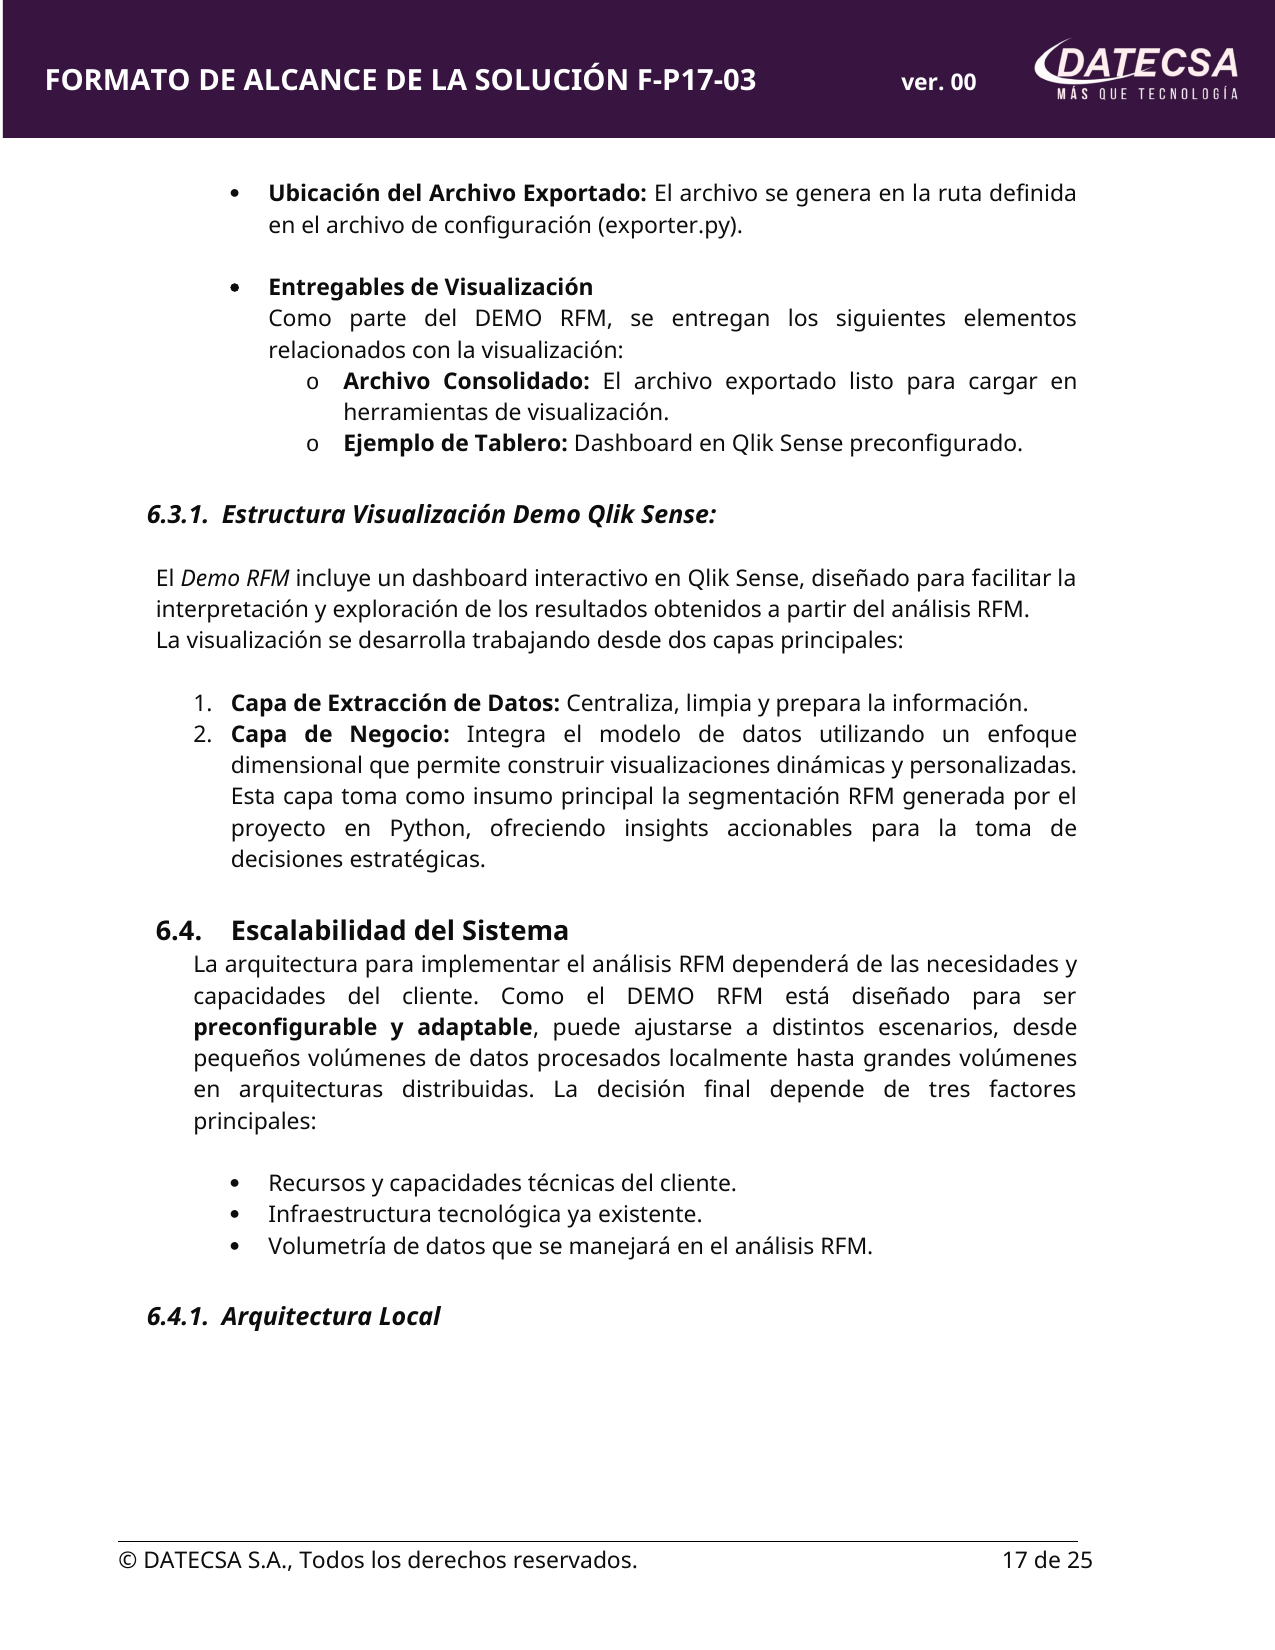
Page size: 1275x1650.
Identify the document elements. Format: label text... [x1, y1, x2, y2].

text El Demo RFM incluye un dashboard interactivo en Qlik Sense, diseñado para facilitar la interpretación y exploración de los resultados obtenidos a partir del análisis RFM. [156, 562, 1078, 624]
list Archivo Consolidado: El archivo exportado listo para cargar en herramientas de visualización. [306, 365, 1078, 427]
list Capa de Extracción de Datos: Centraliza, limpia y prepara la información. [193, 687, 1078, 718]
text Como parte del DEMO RFM, se entregan los siguientes elementos relacionados con la visualización: [268, 302, 1078, 365]
list Capa de Negocio: Integra el modelo de datos utilizando un enfoque dimensional que permite construir visualizaciones dinámicas y personalizadas. Esta capa toma como insumo principal la segmentación RFM generada por el proyecto en Python, ofreciendo insights accionables para la toma de decisiones estratégicas. [193, 718, 1078, 874]
list Entregables de Visualización [231, 271, 1078, 302]
list Volumetría de datos que se manejará en el análisis RFM. [231, 1230, 1078, 1261]
text La visualización se desarrolla trabajando desde dos capas principales: [156, 624, 1078, 655]
list La arquitectura para implementar el análisis RFM dependerá de las necesidades y capacidades del cliente. Como el DEMO RFM está diseñado para ser preconfigurable y adaptable, puede ajustarse a distintos escenarios, desde pequeños volúmenes de datos procesados localmente hasta grandes volúmenes en arquitecturas distribuidas. La decisión final depende de tres factores principales: [193, 948, 1078, 1136]
subtitle Arquitectura Local [147, 1298, 1078, 1332]
subtitle Estructura Visualización Demo Qlik Sense: [147, 496, 1078, 530]
picture [0, 0, 1275, 138]
list Recursos y capacidades técnicas del cliente. [231, 1167, 1078, 1198]
list Ejemplo de Tablero: Dashboard en Qlik Sense preconfigurado. [306, 427, 1078, 459]
list Infraestructura tecnológica ya existente. [231, 1198, 1078, 1230]
list Ubicación del Archivo Exportado: El archivo se genera en la ruta definida en el archivo de configuración (exporter.py). [231, 177, 1078, 240]
subtitle Escalabilidad del Sistema [156, 912, 1078, 948]
